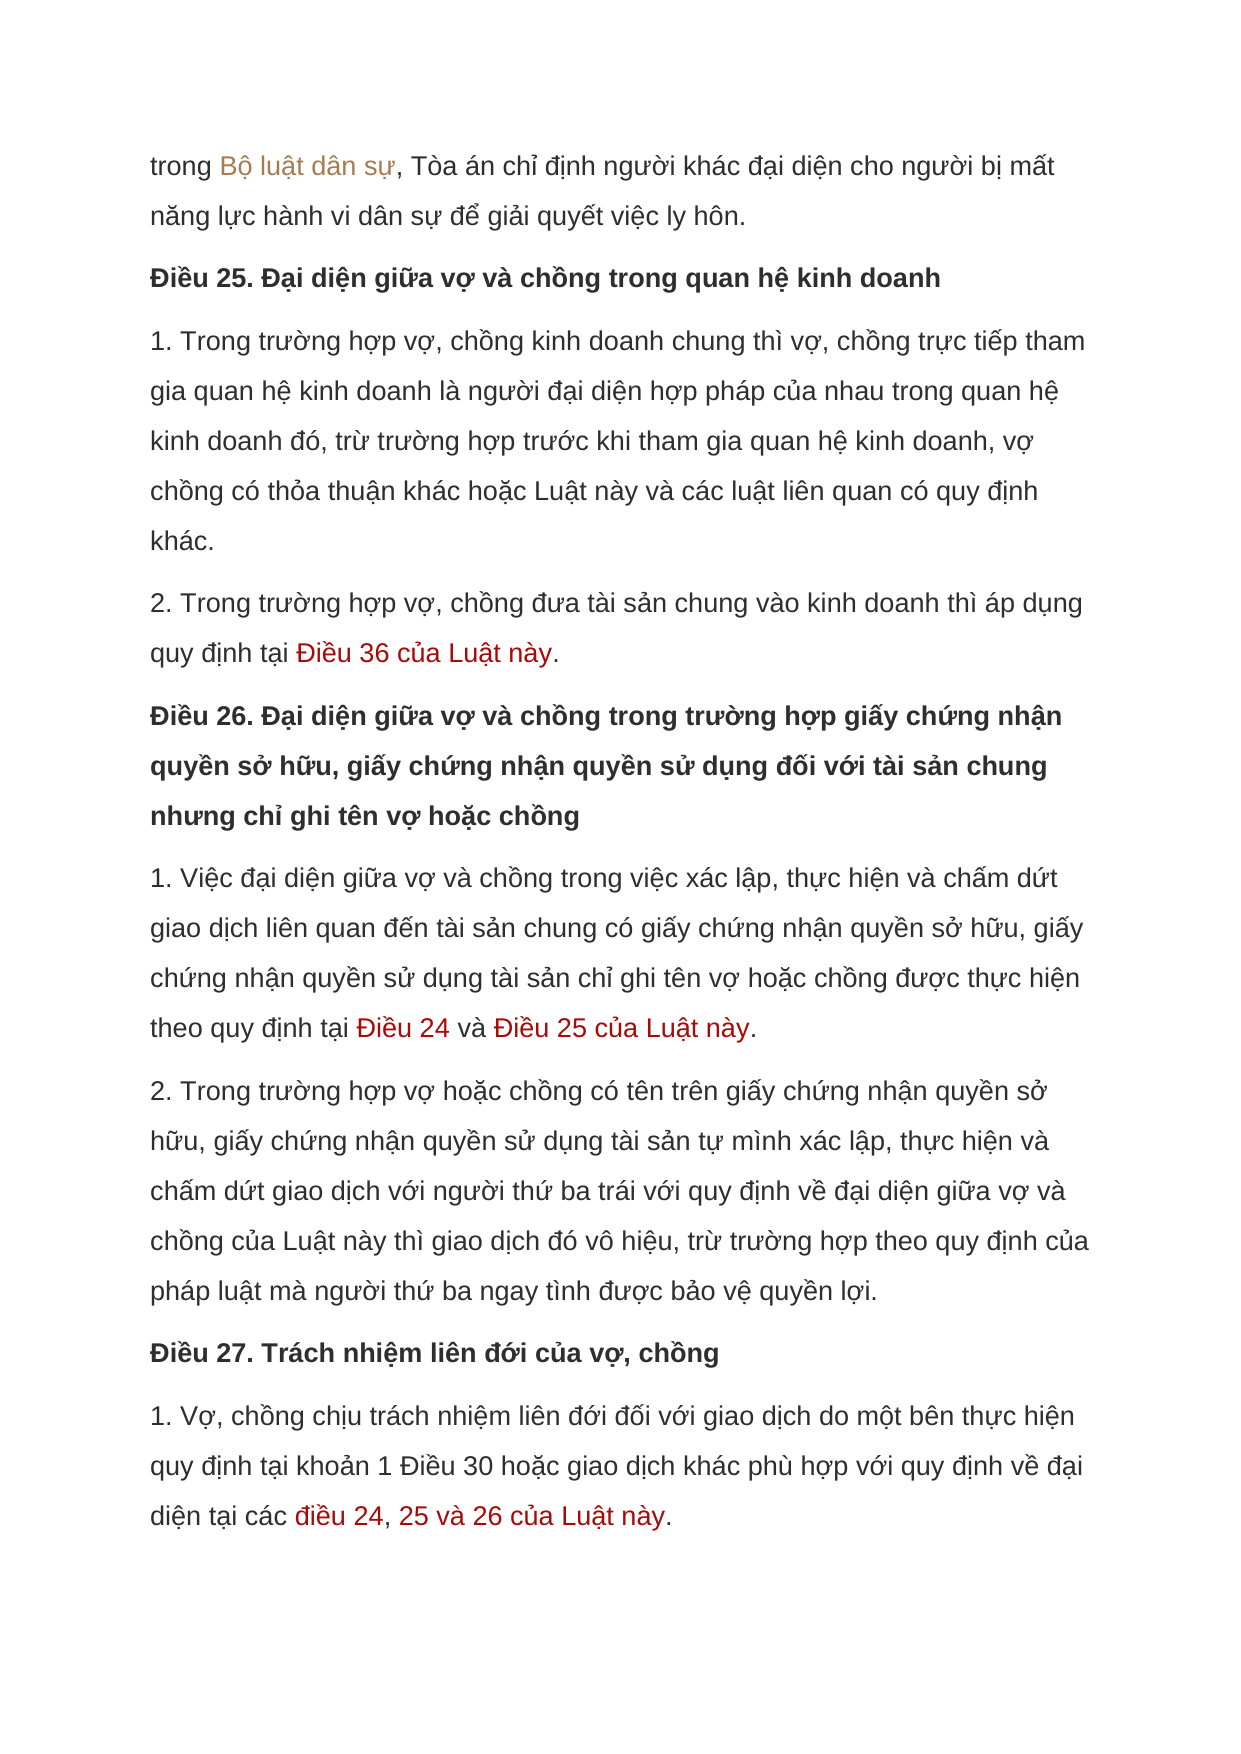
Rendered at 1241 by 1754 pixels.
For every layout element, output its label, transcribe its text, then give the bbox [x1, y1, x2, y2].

text 1. Việc đại diện giữa vợ và chồng trong việc xác lập, thực hiện và chấm dứt giao dịch liên quan đến tài sản chung có giấy chứng nhận quyền sở hữu, giấy chứng nhận quyền sử dụng tài sản chỉ ghi tên vợ hoặc chồng được thực hiện theo quy định tại Điều 24 và Điều 25 của Luật này. [150, 862, 1090, 1044]
text 1. Trong trường hợp vợ, chồng kinh doanh chung thì vợ, chồng trực tiếp tham gia quan hệ kinh doanh là người đại diện hợp pháp của nhau trong quan hệ kinh doanh đó, trừ trường hợp trước khi tham gia quan hệ kinh doanh, vợ chồng có thỏa thuận khác hoặc Luật này và các luật liên quan có quy định khác. [150, 325, 1090, 556]
text 2. Trong trường hợp vợ, chồng đưa tài sản chung vào kinh doanh thì áp dụng quy định tại Điều 36 của Luật này. [150, 587, 1090, 669]
text Điều 25. Đại diện giữa vợ và chồng trong quan hệ kinh doanh [150, 262, 1090, 294]
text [150, 150, 1090, 231]
text Điều 27. Trách nhiệm liên đới của vợ, chồng [150, 1337, 1090, 1369]
text 2. Trong trường hợp vợ hoặc chồng có tên trên giấy chứng nhận quyền sở hữu, giấy chứng nhận quyền sử dụng tài sản tự mình xác lập, thực hiện và chấm dứt giao dịch với người thứ ba trái với quy định về đại diện giữa vợ và chồng của Luật này thì giao dịch đó vô hiệu, trừ trường hợp theo quy định của pháp luật mà người thứ ba ngay tình được bảo vệ quyền lợi. [150, 1075, 1090, 1306]
text 1. Vợ, chồng chịu trách nhiệm liên đới đối với giao dịch do một bên thực hiện quy định tại khoản 1 Điều 30 hoặc giao dịch khác phù hợp với quy định về đại diện tại các điều 24, 25 và 26 của Luật này. [150, 1400, 1090, 1531]
text Điều 26. Đại diện giữa vợ và chồng trong trường hợp giấy chứng nhận quyền sở hữu, giấy chứng nhận quyền sử dụng đối với tài sản chung nhưng chỉ ghi tên vợ hoặc chồng [150, 700, 1090, 831]
